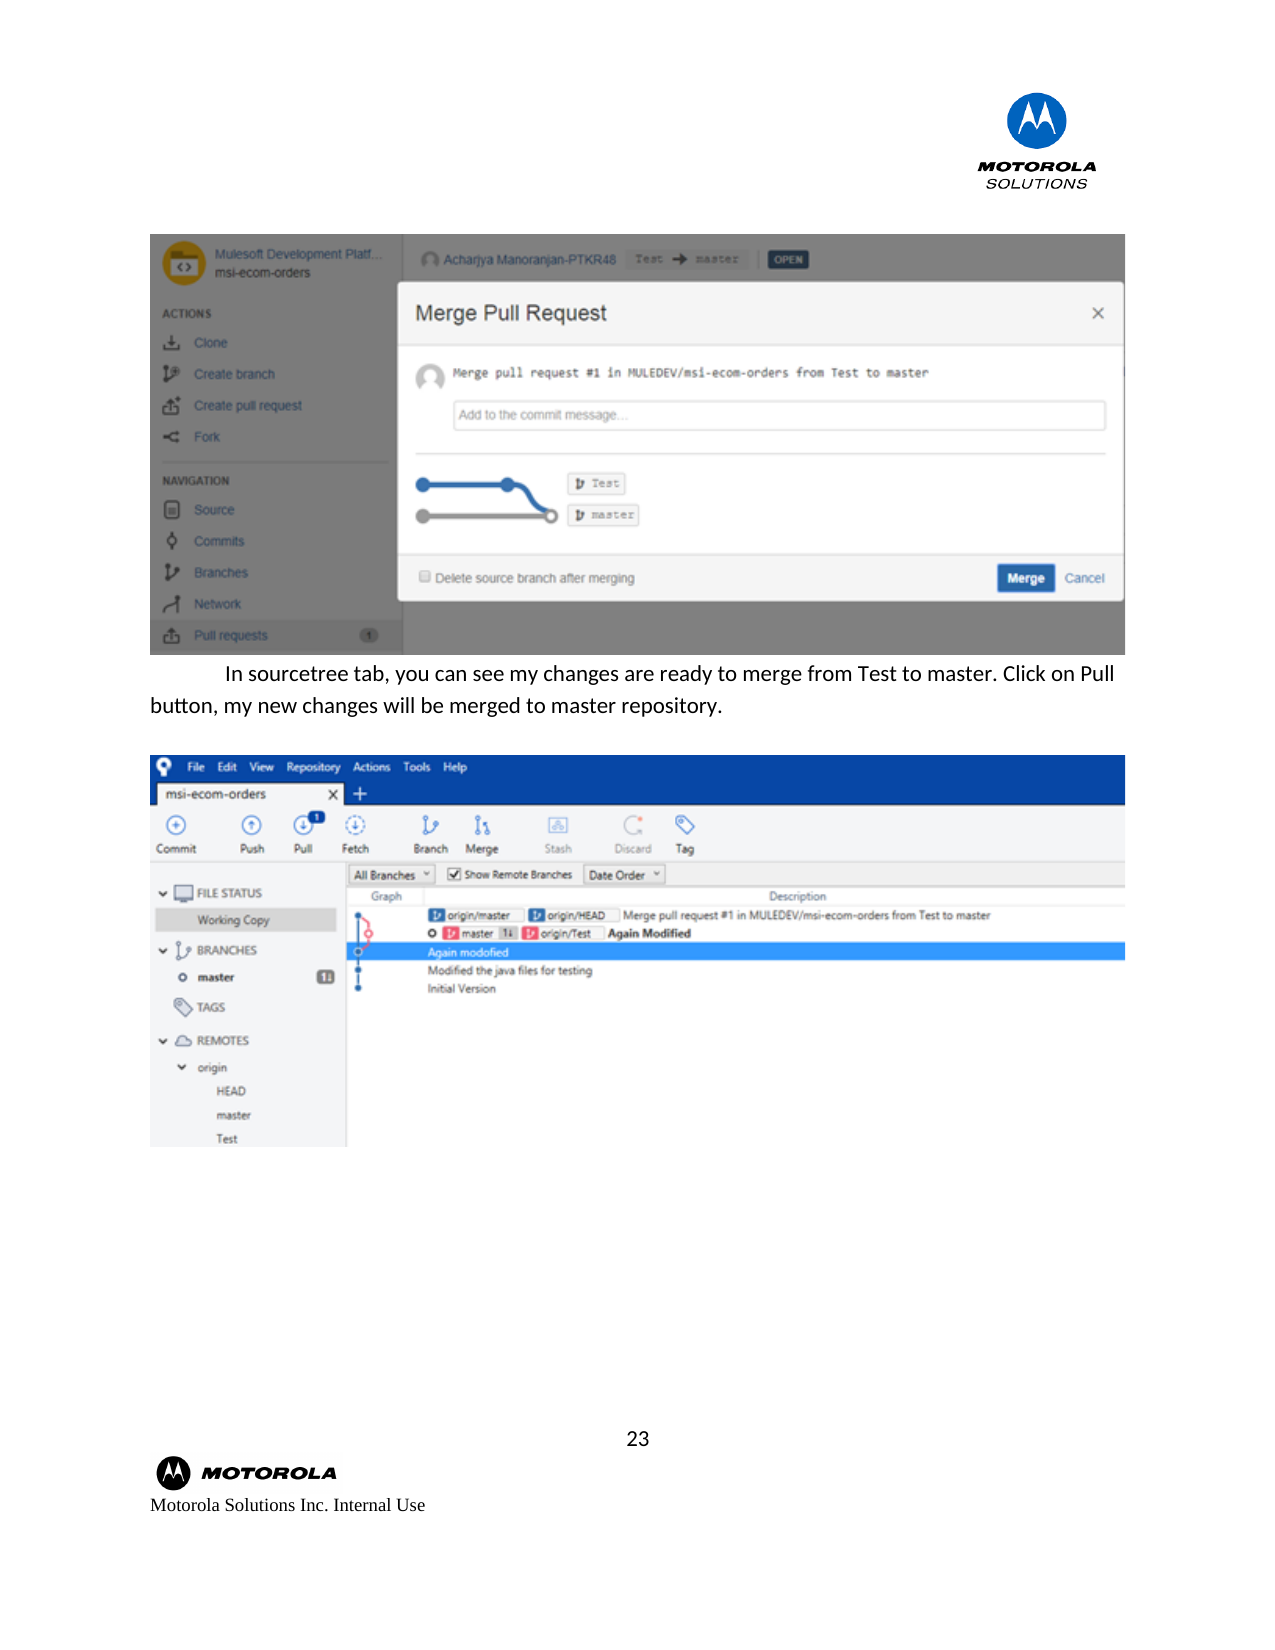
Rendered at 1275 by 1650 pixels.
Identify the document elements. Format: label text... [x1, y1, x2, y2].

picture [150, 234, 1125, 655]
text In sourcetree tab, you can see my changes are ready to merge from Test to master. Click on Pull button, my new changes will be merged to master repository. [150, 659, 1125, 719]
picture [150, 755, 1125, 1147]
picture [150, 1452, 343, 1494]
picture [966, 75, 1107, 207]
